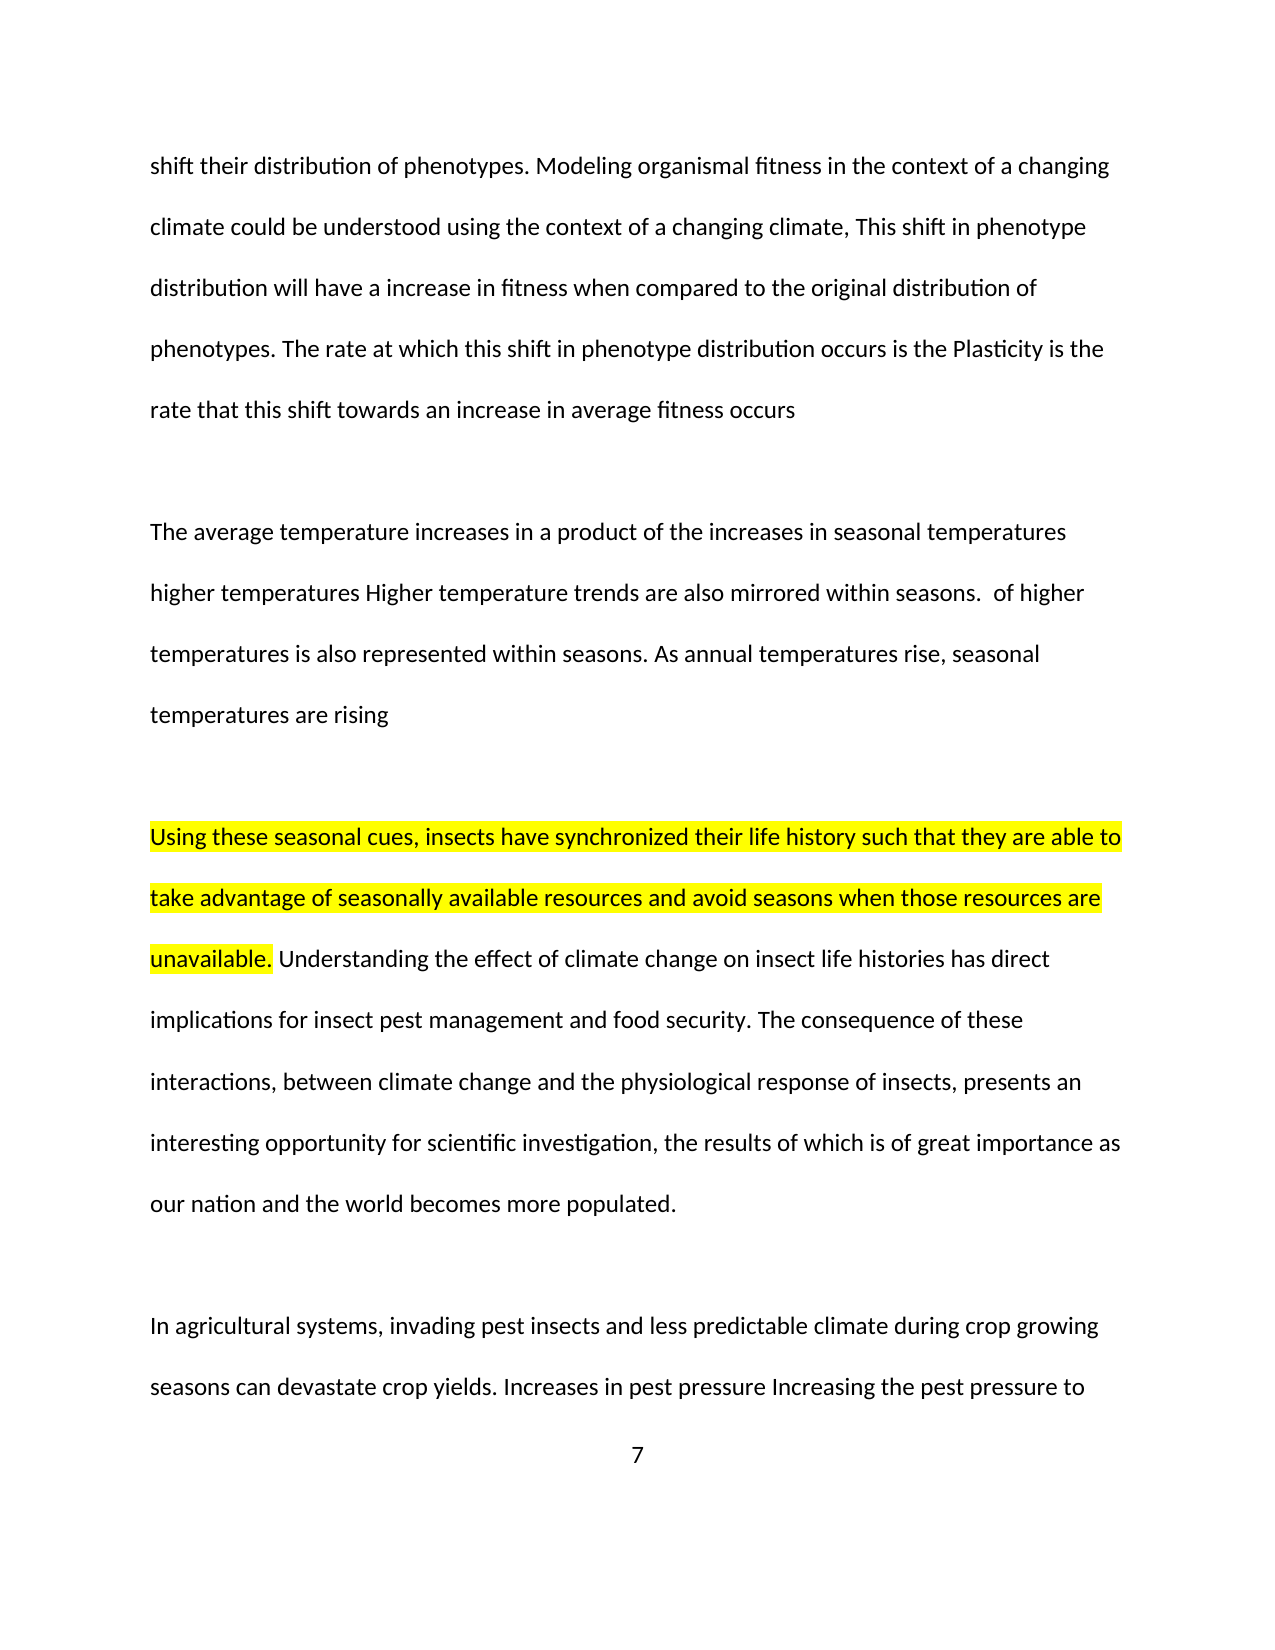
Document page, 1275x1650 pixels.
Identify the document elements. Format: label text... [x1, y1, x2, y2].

text shift their distribution of phenotypes. Modeling organismal fitness in the context of a changing climate could be understood using the context of a changing climate, This shift in phenotype distribution will have a increase in fitness when compared to the original distribution of phenotypes. The rate at which this shift in phenotype distribution occurs is the Plasticity is the rate that this shift towards an increase in average fitness occurs [150, 150, 1125, 425]
text The average temperature increases in a product of the increases in seasonal temperatures higher temperatures Higher temperature trends are also mirrored within seasons. of higher temperatures is also represented within seasons. As annual temperatures rise, seasonal temperatures are rising [150, 516, 1125, 730]
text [150, 1310, 1125, 1401]
text Using these seasonal cues, insects have synchronized their life history such that they are able to take advantage of seasonally available resources and avoid seasons when those resources are unavailable. Understanding the effect of climate change on insect life histories has direct implications for insect pest management and food security. The consequence of these interactions, between climate change and the physiological response of insects, presents an interesting opportunity for scientific investigation, the results of which is of great importance as our nation and the world becomes more populated. [150, 821, 1125, 1218]
